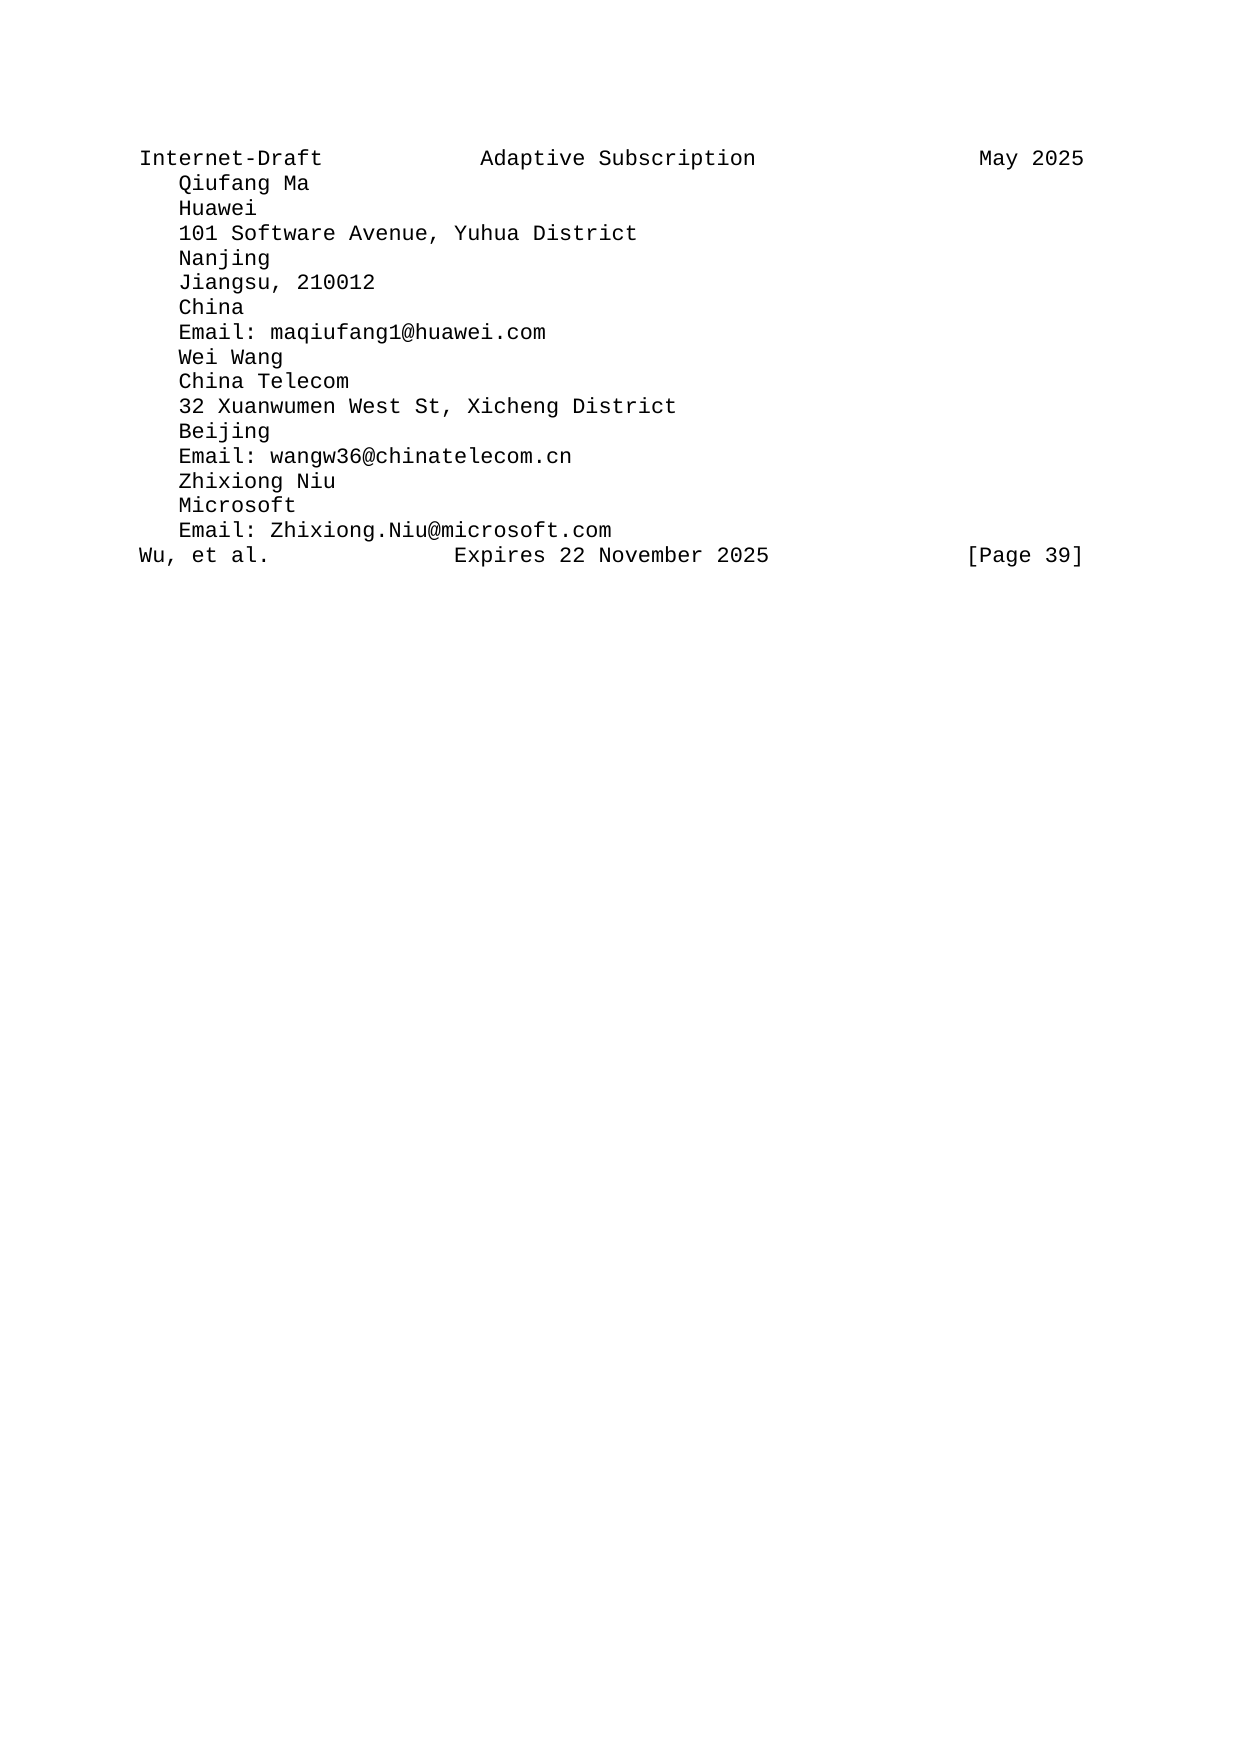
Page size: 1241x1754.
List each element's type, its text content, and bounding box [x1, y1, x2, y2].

text China Telecom [139, 371, 1101, 396]
text Email: Zhixiong.Niu@microsoft.com [139, 519, 1101, 544]
text Jiangsu, 210012 [139, 272, 1101, 296]
text Email: maqiufang1@huawei.com [139, 321, 1101, 346]
text 32 Xuanwumen West St, Xicheng District [139, 396, 1101, 420]
text China [139, 296, 1101, 321]
text 101 Software Avenue, Yuhua District [139, 222, 1101, 247]
text Beijing [139, 420, 1101, 445]
text Wei Wang [139, 346, 1101, 371]
text Email: wangw36@chinatelecom.cn [139, 445, 1101, 470]
text Wu, et al. Expires 22 November 2025 [Page 39] [139, 544, 1101, 569]
text Nanjing [139, 247, 1101, 272]
text Qiufang Ma [139, 172, 1101, 197]
text Zhixiong Niu [139, 470, 1101, 495]
text Internet-Draft Adaptive Subscription May 2025 [139, 148, 1101, 172]
text Huawei [139, 197, 1101, 222]
text Microsoft [139, 495, 1101, 519]
